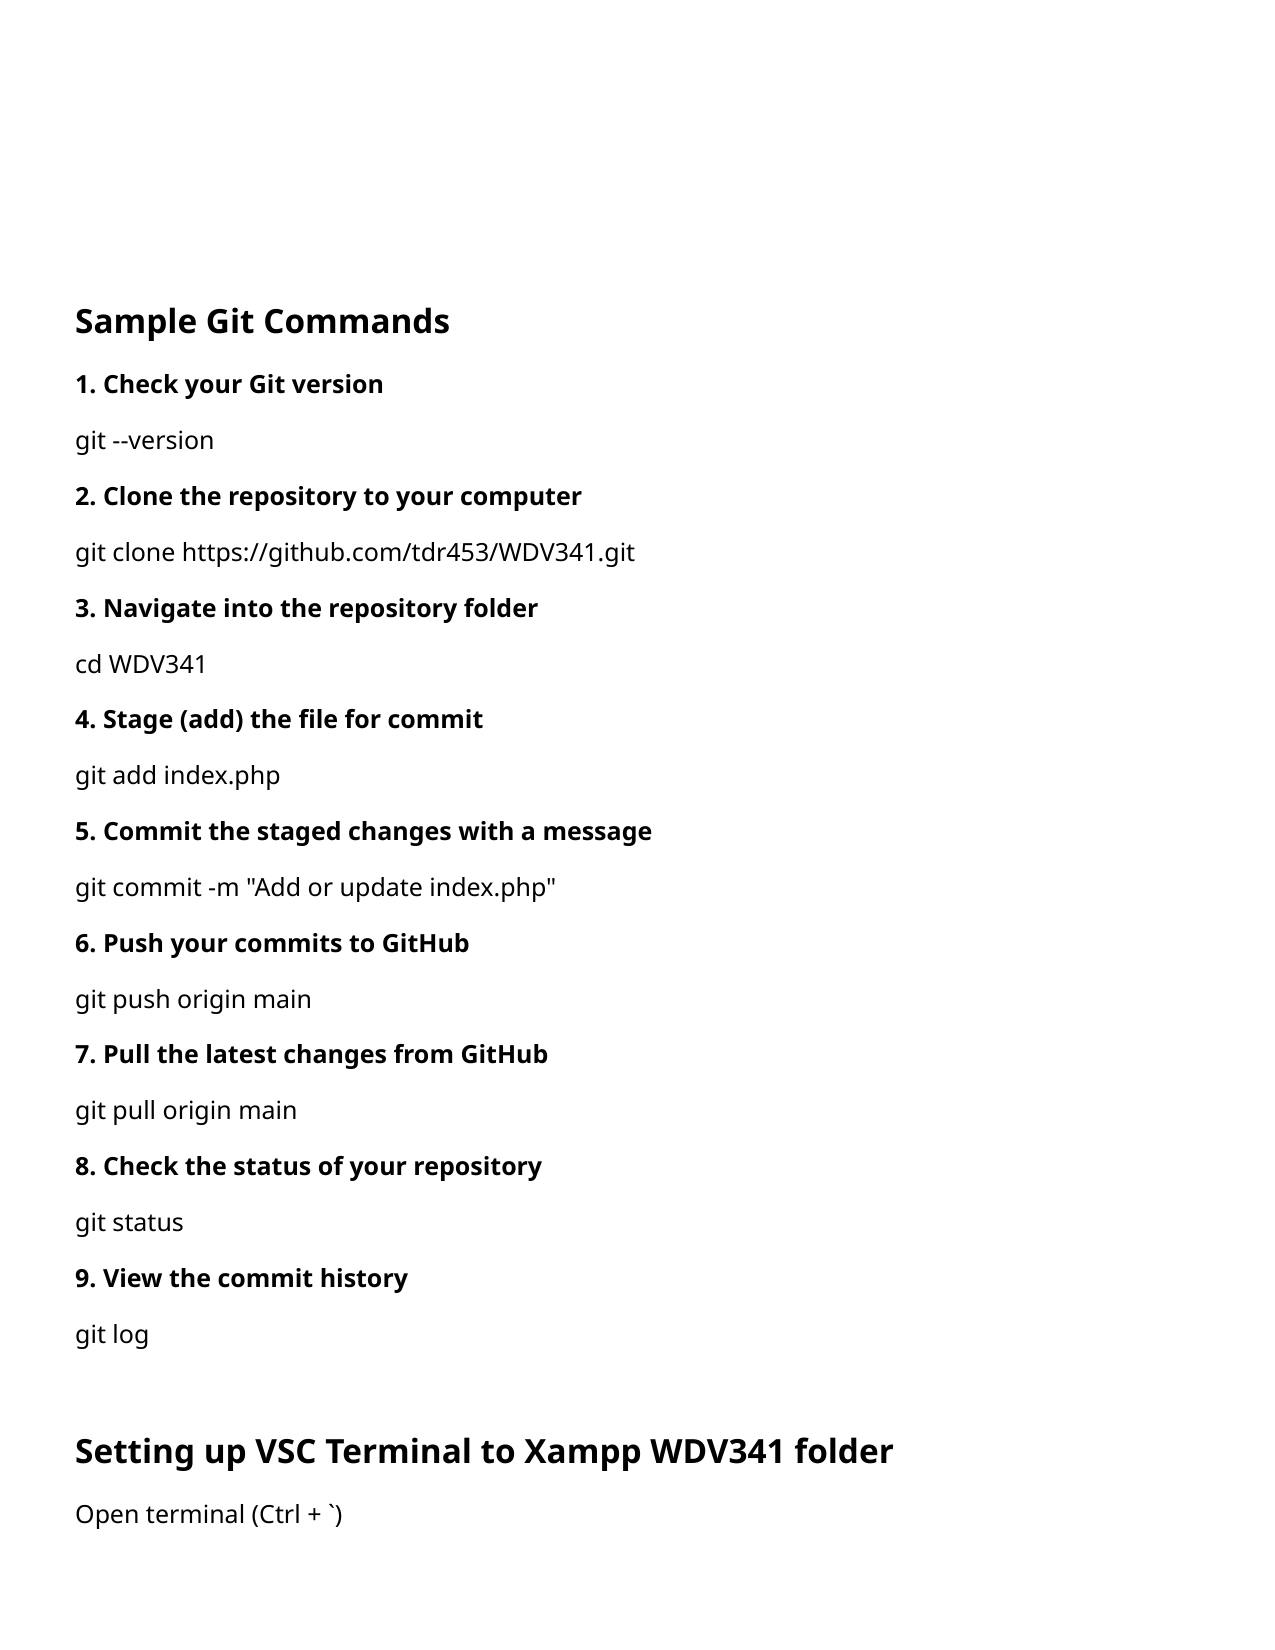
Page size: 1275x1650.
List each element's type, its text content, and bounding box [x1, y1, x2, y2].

text 1. Check your Git version [75, 367, 1200, 401]
text git commit -m "Add or update index.php" [75, 870, 1200, 904]
text git --version [75, 423, 1200, 457]
text Sample Git Commands [75, 298, 1200, 344]
text cd WDV341 [75, 646, 1200, 680]
text Open terminal (Ctrl + `) [75, 1497, 1200, 1531]
text 3. Navigate into the repository folder [75, 591, 1200, 624]
text git add index.php [75, 758, 1200, 792]
text 7. Pull the latest changes from GitHub [75, 1037, 1200, 1071]
text 5. Commit the staged changes with a message [75, 814, 1200, 848]
text git log [75, 1316, 1200, 1350]
text 8. Check the status of your repository [75, 1149, 1200, 1183]
text 6. Push your commits to GitHub [75, 926, 1200, 959]
text 4. Stage (add) the file for commit [75, 702, 1200, 736]
text git pull origin main [75, 1093, 1200, 1127]
text git push origin main [75, 981, 1200, 1015]
text git clone https://github.com/tdr453/WDV341.git [75, 535, 1200, 569]
text 2. Clone the repository to your computer [75, 479, 1200, 513]
text git status [75, 1205, 1200, 1239]
text Setting up VSC Terminal to Xampp WDV341 folder [75, 1428, 1200, 1473]
text 9. View the commit history [75, 1261, 1200, 1294]
